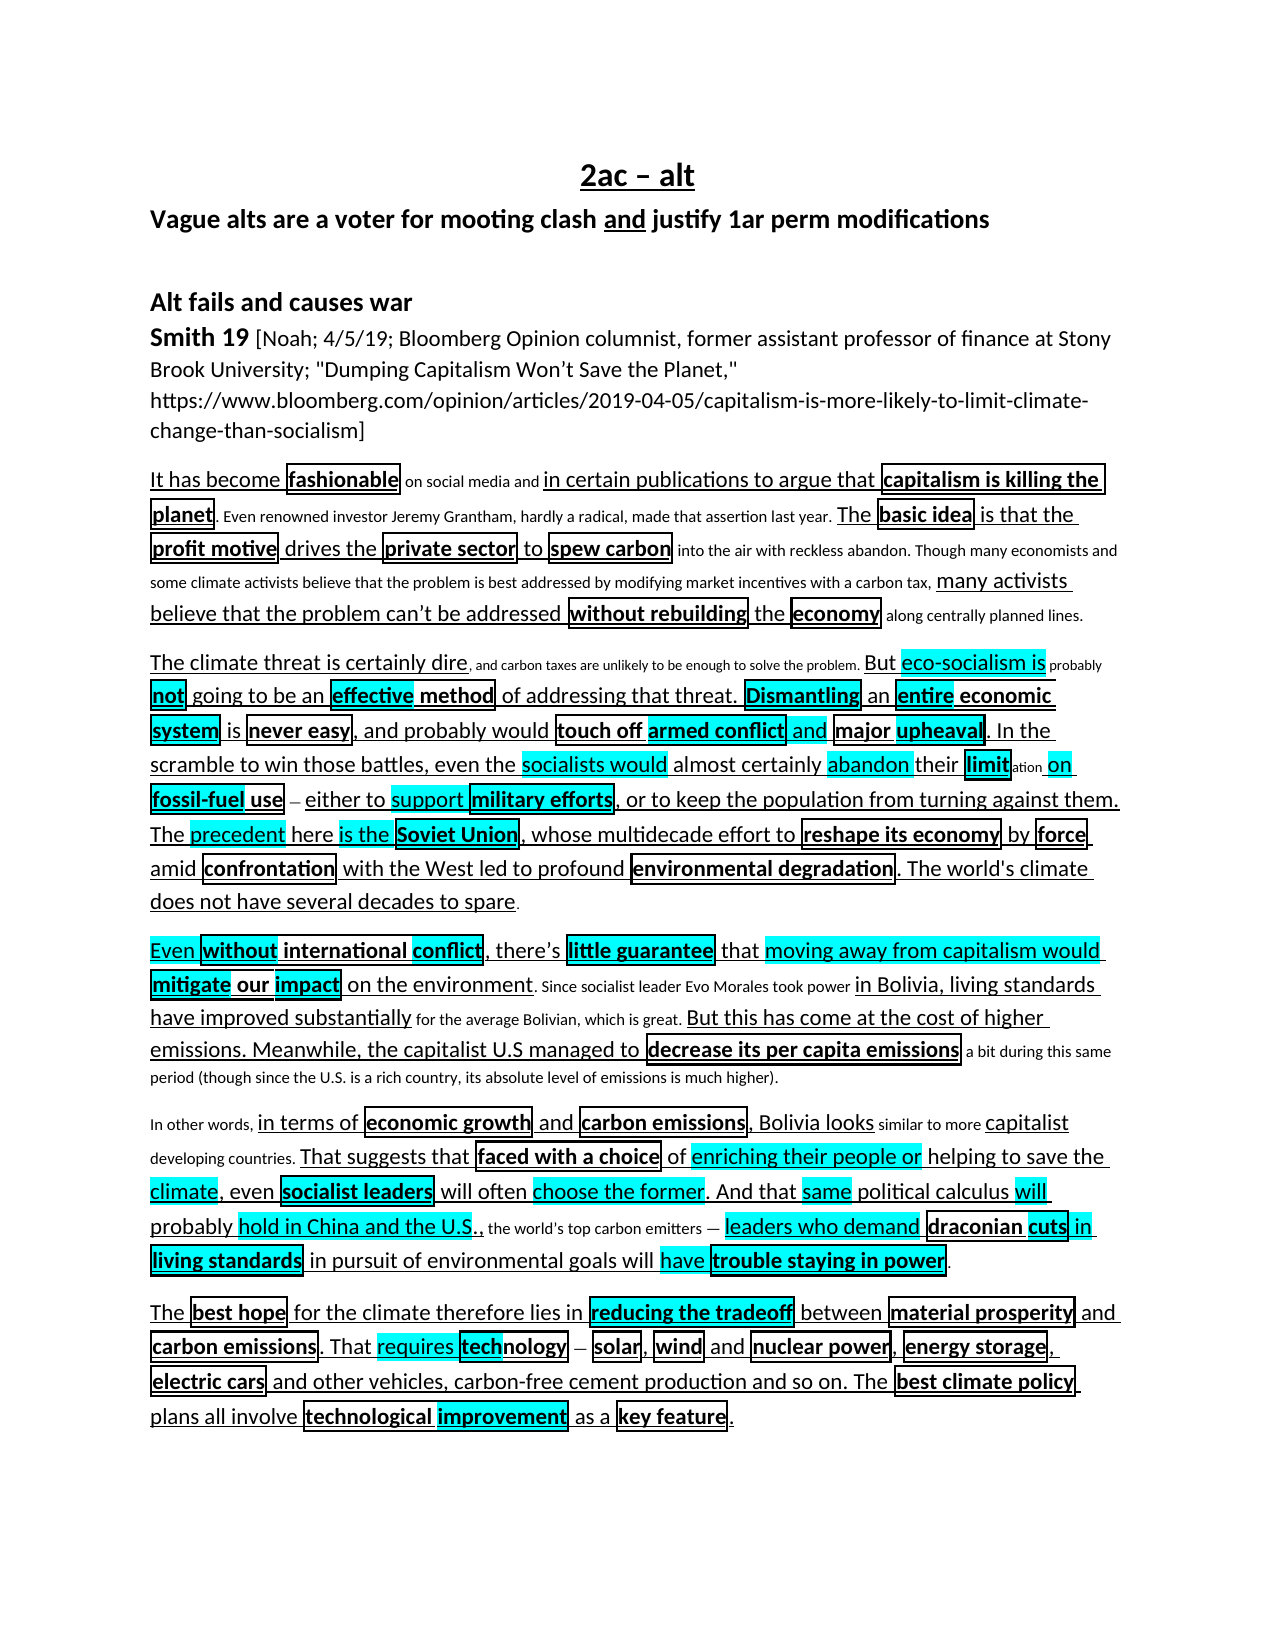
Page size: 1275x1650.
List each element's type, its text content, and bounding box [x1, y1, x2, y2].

subtitle Vague alts are a voter for mooting clash and justify 1ar perm modifications [150, 202, 1125, 235]
text It has become fashionable on social media and in certain publications to argue that capitalism is killing the planet. Even renowned investor Jeremy Grantham, hardly a radical, made that assertion last year. The basic idea is that the profit motive drives the private sector to spew carbon into the air with reckless abandon. Though many economists and some climate activists believe that the problem is best addressed by modifying market incentives with a carbon tax, many activists believe that the problem can’t be addressed without rebuilding the economy along centrally planned lines. [150, 463, 1125, 629]
text Even without international conflict, there’s little guarantee that moving away from capitalism would mitigate our impact on the environment. Since socialist leader Evo Morales took power in Bolivia, living standards have improved substantially for the average Bolivian, which is great. But this has come at the cost of higher emissions. Meanwhile, the capitalist U.S managed to decrease its per capita emissions a bit during this same period (though since the U.S. is a rich country, its absolute level of emissions is much higher). [150, 934, 1125, 1087]
text Smith 19 [Noah; 4/5/19; Bloomberg Opinion columnist, former assistant professor of finance at Stony Brook University; "Dumping Capitalism Won’t Save the Planet," https://www.bloomberg.com/opinion/articles/2019-04-05/capitalism-is-more-likely-to-limit-climate-change-than-socialism] [150, 320, 1125, 444]
text The best hope for the climate therefore lies in reducing the tradeoff between material prosperity and carbon emissions. That requires technology — solar, wind and nuclear power, energy storage, electric cars and other vehicles, carbon-free cement production and so on. The best climate policy plans all involve technological improvement as a key feature. [150, 1296, 1125, 1432]
text The climate threat is certainly dire, and carbon taxes are unlikely to be enough to solve the problem. But eco-socialism is probably not going to be an effective method of addressing that threat. Dismantling an entire economic system is never easy, and probably would touch off armed conflict and major upheaval. In the scramble to win those battles, even the socialists would almost certainly abandon their limitation on fossil-fuel use — either to support military efforts, or to keep the population from turning against them. The precedent here is the Soviet Union, whose multidecade effort to reshape its economy by force amid confrontation with the West led to profound environmental degradation. The world's climate does not have several decades to spare. [150, 648, 1125, 915]
subtitle Alt fails and causes war [150, 285, 1125, 318]
subtitle 2ac – alt [150, 154, 1125, 195]
text In other words, in terms of economic growth and carbon emissions, Bolivia looks similar to more capitalist developing countries. That suggests that faced with a choice of enriching their people or helping to save the climate, even socialist leaders will often choose the former. And that same political calculus will probably hold in China and the U.S., the world’s top carbon emitters — leaders who demand draconian cuts in living standards in pursuit of environmental goals will have trouble staying in power. [150, 1106, 1125, 1277]
